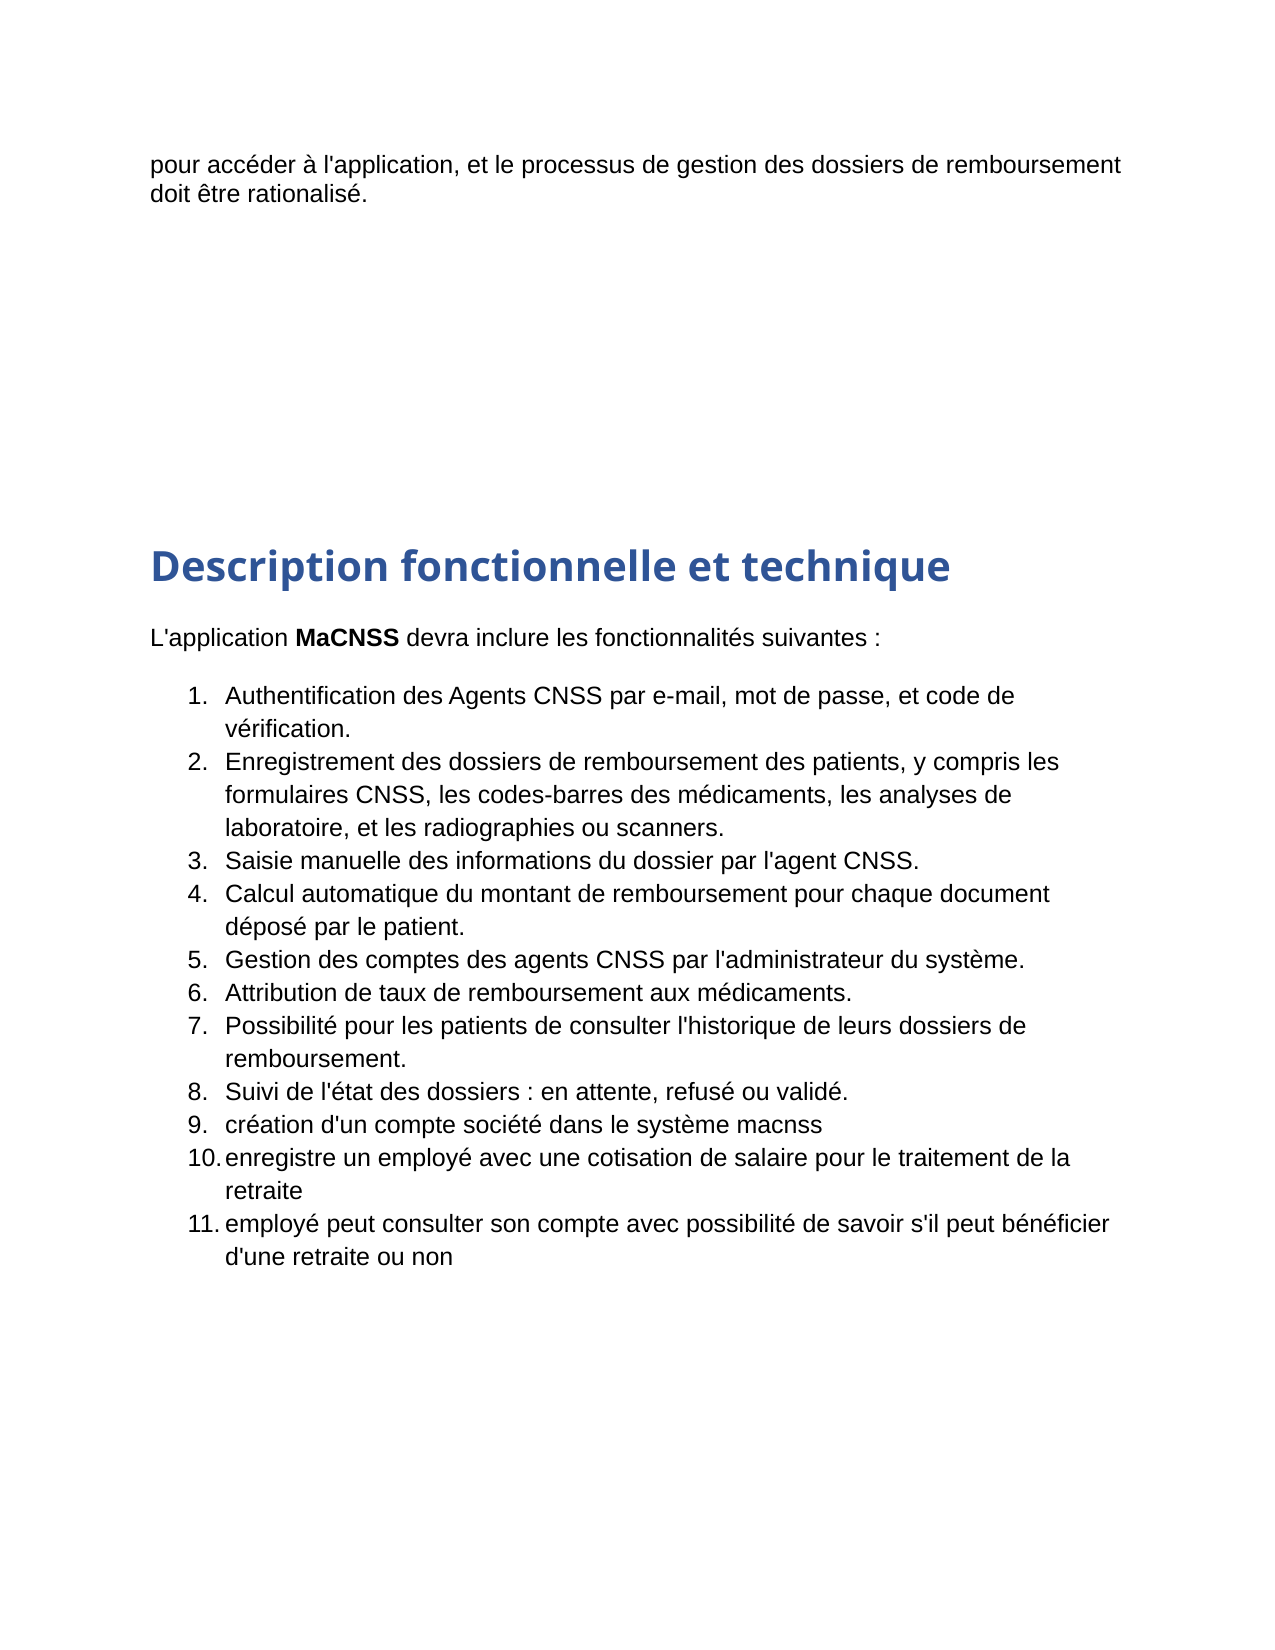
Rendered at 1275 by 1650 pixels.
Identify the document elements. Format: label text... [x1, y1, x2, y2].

list Suivi de l'état des dossiers : en attente, refusé ou validé. [187, 1077, 1125, 1106]
subtitle Description fonctionnelle et technique [150, 537, 1125, 594]
list Enregistrement des dossiers de remboursement des patients, y compris les formulaires CNSS, les codes-barres des médicaments, les analyses de laboratoire, et les radiographies ou scanners. [187, 747, 1125, 842]
list création d'un compte société dans le système macnss [187, 1110, 1125, 1139]
list Attribution de taux de remboursement aux médicaments. [187, 978, 1125, 1007]
text L'application MaCNSS devra inclure les fonctionnalités suivantes : [150, 623, 1125, 652]
list employé peut consulter son compte avec possibilité de savoir s'il peut bénéficier d'une retraite ou non [187, 1209, 1125, 1271]
list enregistre un employé avec une cotisation de salaire pour le traitement de la retraite [187, 1143, 1125, 1205]
list Calcul automatique du montant de remboursement pour chaque document déposé par le patient. [187, 879, 1125, 941]
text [150, 150, 1125, 207]
list Gestion des comptes des agents CNSS par l'administrateur du système. [187, 945, 1125, 974]
list Possibilité pour les patients de consulter l'historique de leurs dossiers de remboursement. [187, 1011, 1125, 1073]
list Authentification des Agents CNSS par e-mail, mot de passe, et code de vérification. [187, 681, 1125, 743]
list Saisie manuelle des informations du dossier par l'agent CNSS. [187, 846, 1125, 875]
